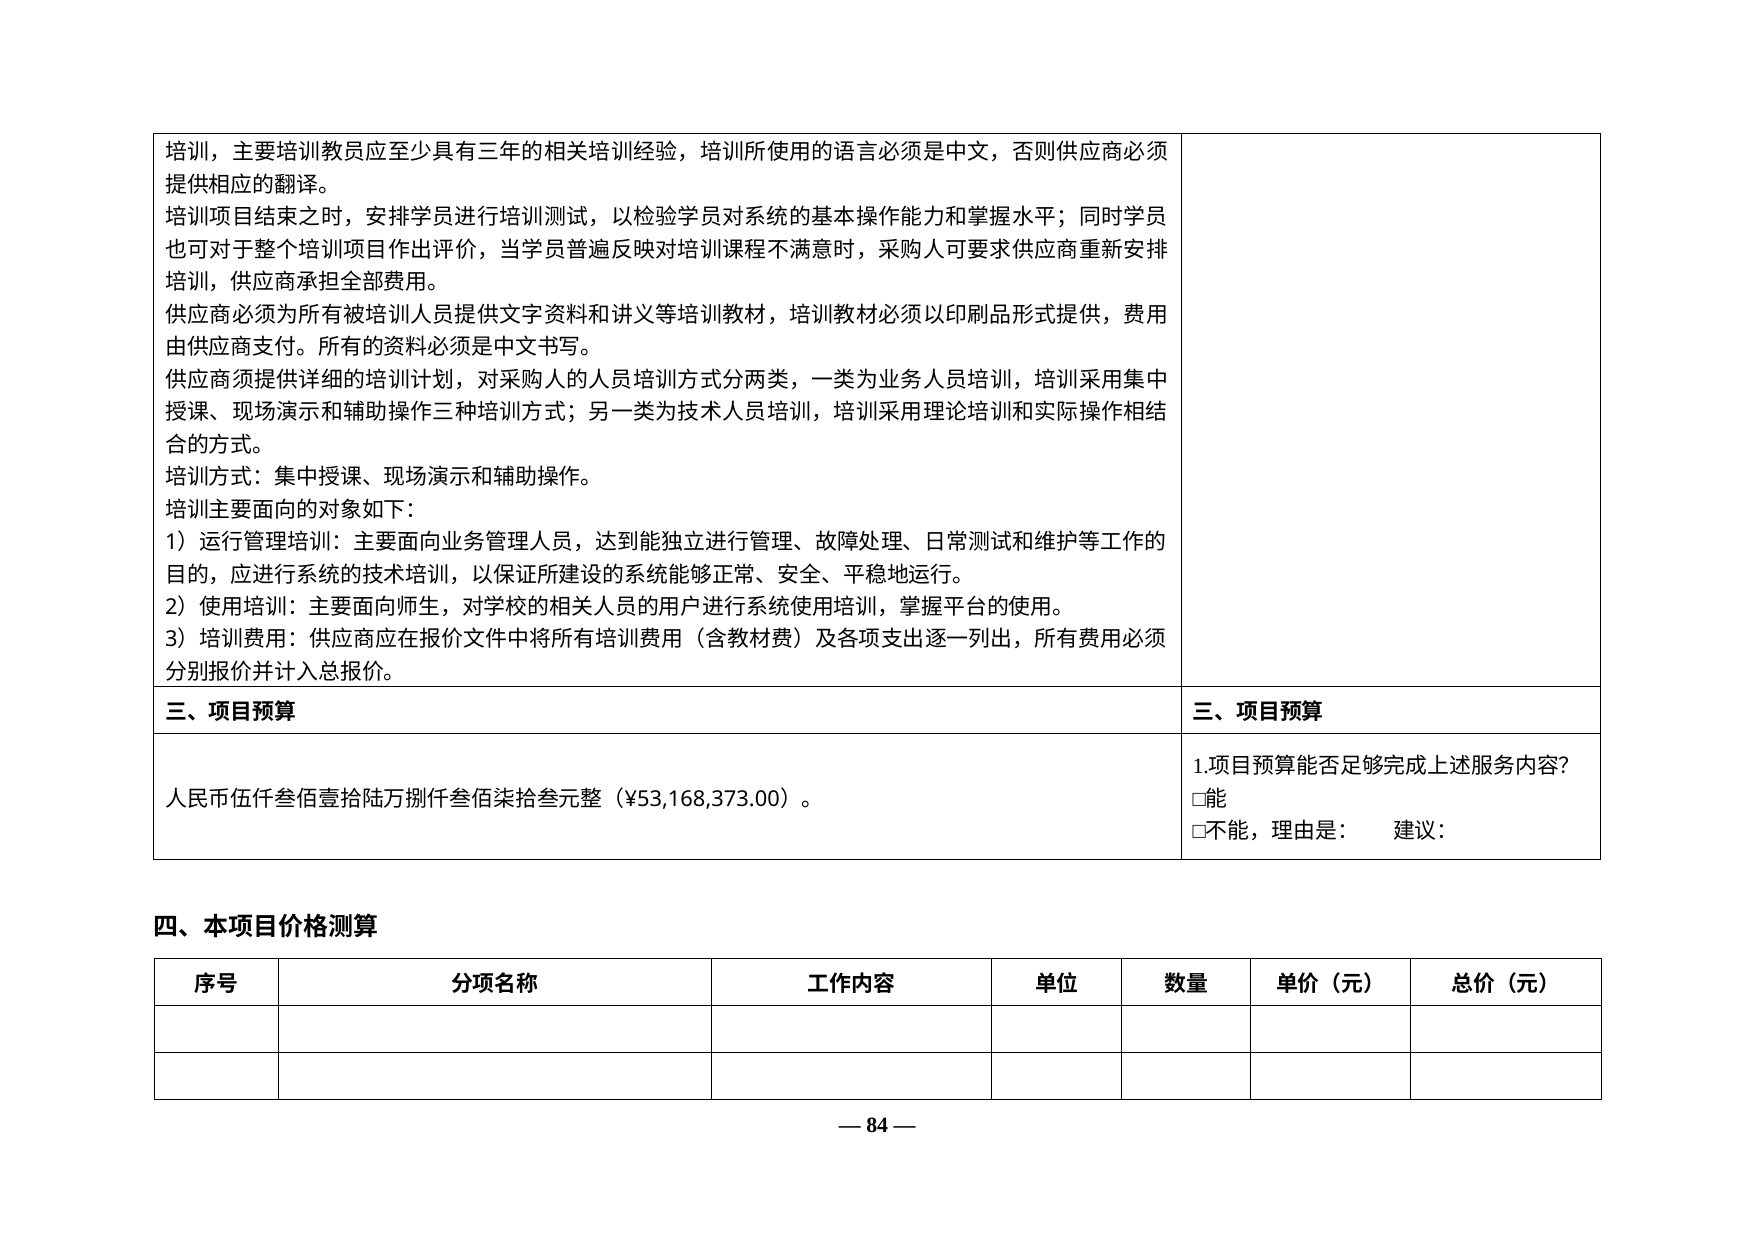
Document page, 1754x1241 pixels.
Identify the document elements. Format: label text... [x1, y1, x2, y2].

table_cell [1122, 1006, 1250, 1052]
table_cell [155, 1053, 278, 1099]
table_cell [992, 1006, 1121, 1052]
table_cell 1.项目预算能否足够完成上述服务内容？ □能 □不能，理由是： 建议： [1182, 734, 1600, 859]
text 四、本项目价格测算 [153, 892, 1600, 957]
table_cell [712, 1053, 991, 1099]
table_header 序号 [155, 959, 278, 1005]
table_header 单价（元） [1251, 959, 1410, 1005]
table_cell [992, 1053, 1121, 1099]
table_cell [279, 1006, 711, 1052]
table_cell [1251, 1053, 1410, 1099]
table_cell [1411, 1006, 1601, 1052]
table_cell [712, 1006, 991, 1052]
table_cell [155, 1006, 278, 1052]
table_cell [154, 134, 1181, 686]
table_cell 三、项目预算 [1182, 687, 1600, 733]
table_header 分项名称 [279, 959, 711, 1005]
table_header 数量 [1122, 959, 1250, 1005]
table_header 总价（元） [1411, 959, 1601, 1005]
table_cell [1251, 1006, 1410, 1052]
table_cell 人民币伍仟叁佰壹拾陆万捌仟叁佰柒拾叁元整（¥53,168,373.00）。 [154, 734, 1181, 859]
table_cell 三、项目预算 [154, 687, 1181, 733]
table_cell [1122, 1053, 1250, 1099]
table_cell [1411, 1053, 1601, 1099]
table_cell [279, 1053, 711, 1099]
table_header 工作内容 [712, 959, 991, 1005]
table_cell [1182, 134, 1600, 686]
table_header 单位 [992, 959, 1121, 1005]
